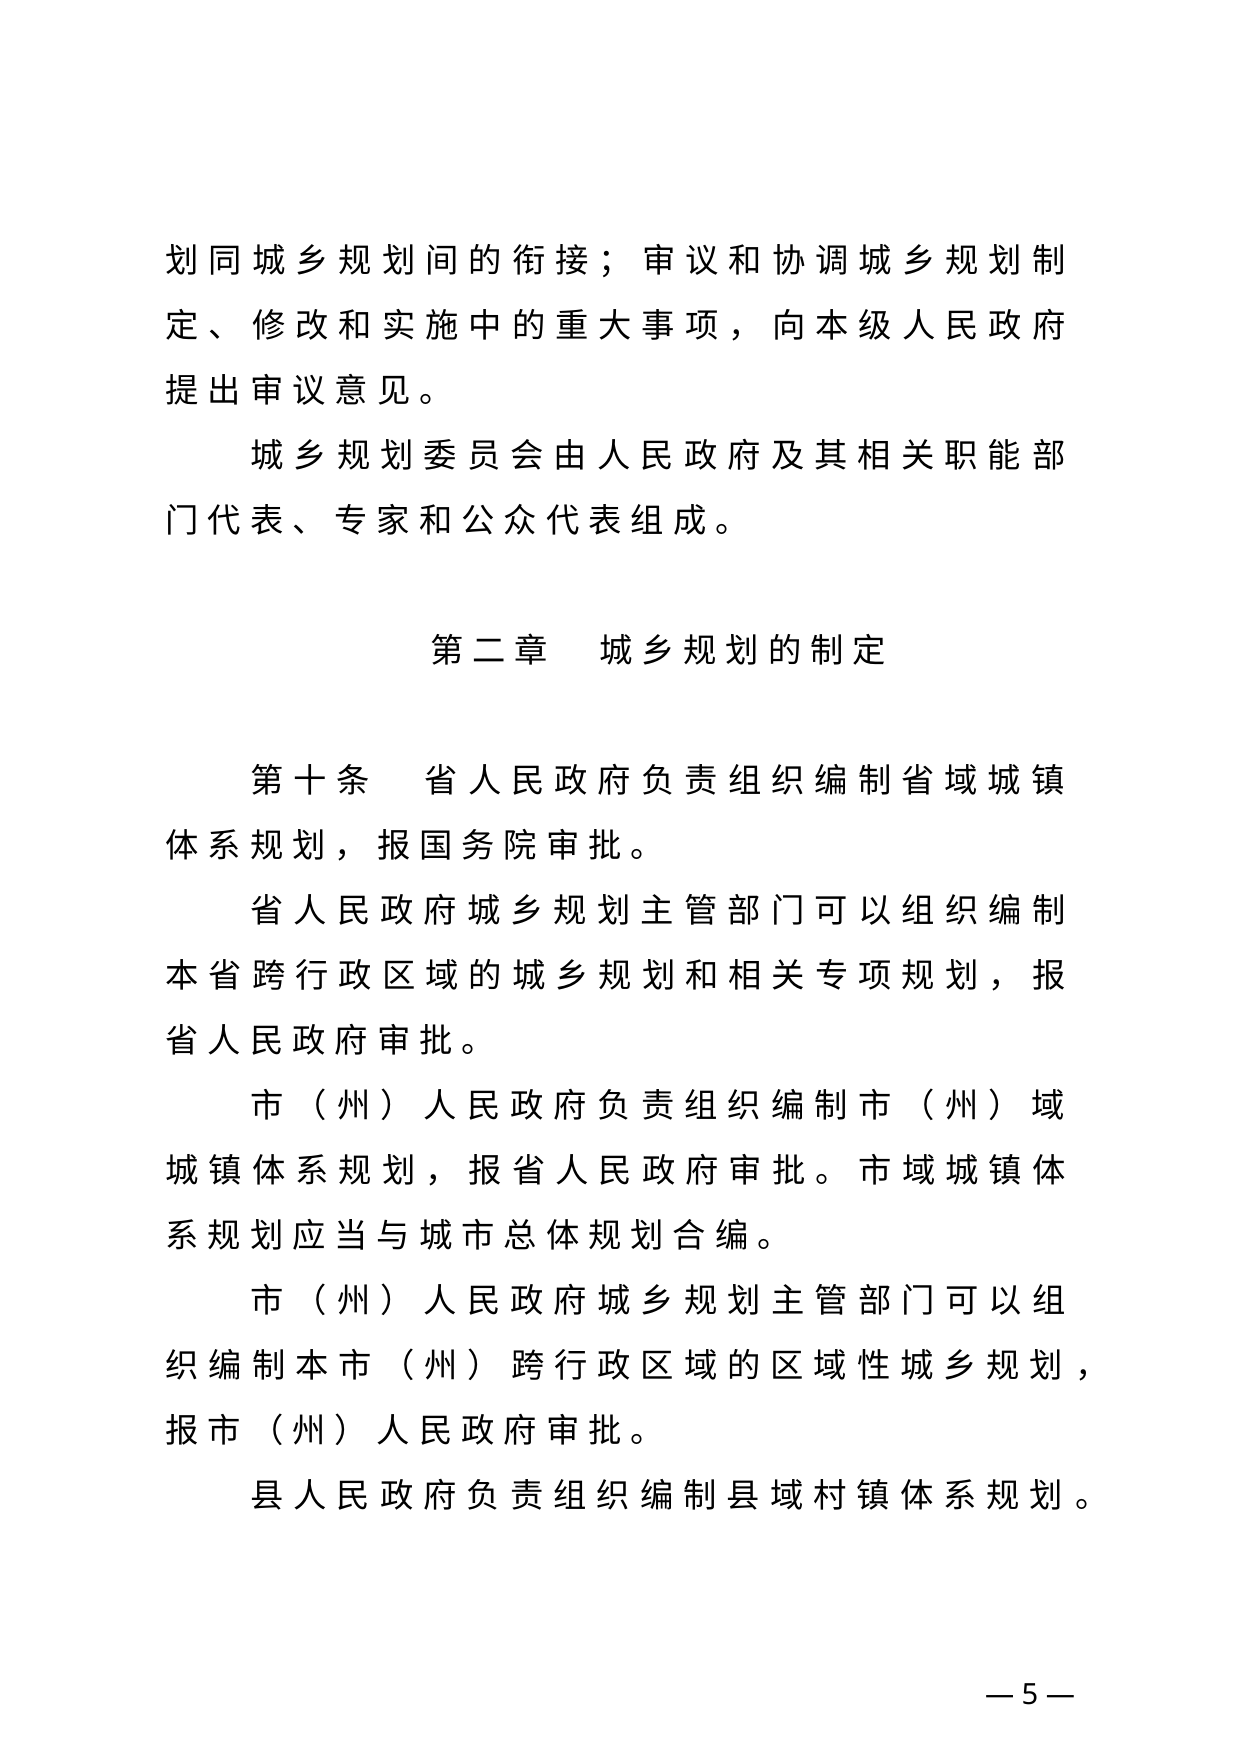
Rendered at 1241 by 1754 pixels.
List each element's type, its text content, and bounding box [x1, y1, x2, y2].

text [165, 1461, 1075, 1526]
text 市（州）人民政府城乡规划主管部门可以组织编制本市（州）跨行政区域的区域性城乡规划，报市（州）人民政府审批。 [165, 1266, 1075, 1461]
text 第十条 省人民政府负责组织编制省域城镇体系规划，报国务院审批。 [165, 746, 1075, 876]
list 城乡规划的制定 [165, 616, 1075, 681]
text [165, 226, 1075, 421]
text 省人民政府城乡规划主管部门可以组织编制本省跨行政区域的城乡规划和相关专项规划，报省人民政府审批。 [165, 876, 1075, 1071]
text 市（州）人民政府负责组织编制市（州）域城镇体系规划，报省人民政府审批。市域城镇体系规划应当与城市总体规划合编。 [165, 1071, 1075, 1266]
text 城乡规划委员会由人民政府及其相关职能部门代表、专家和公众代表组成。 [165, 421, 1075, 551]
